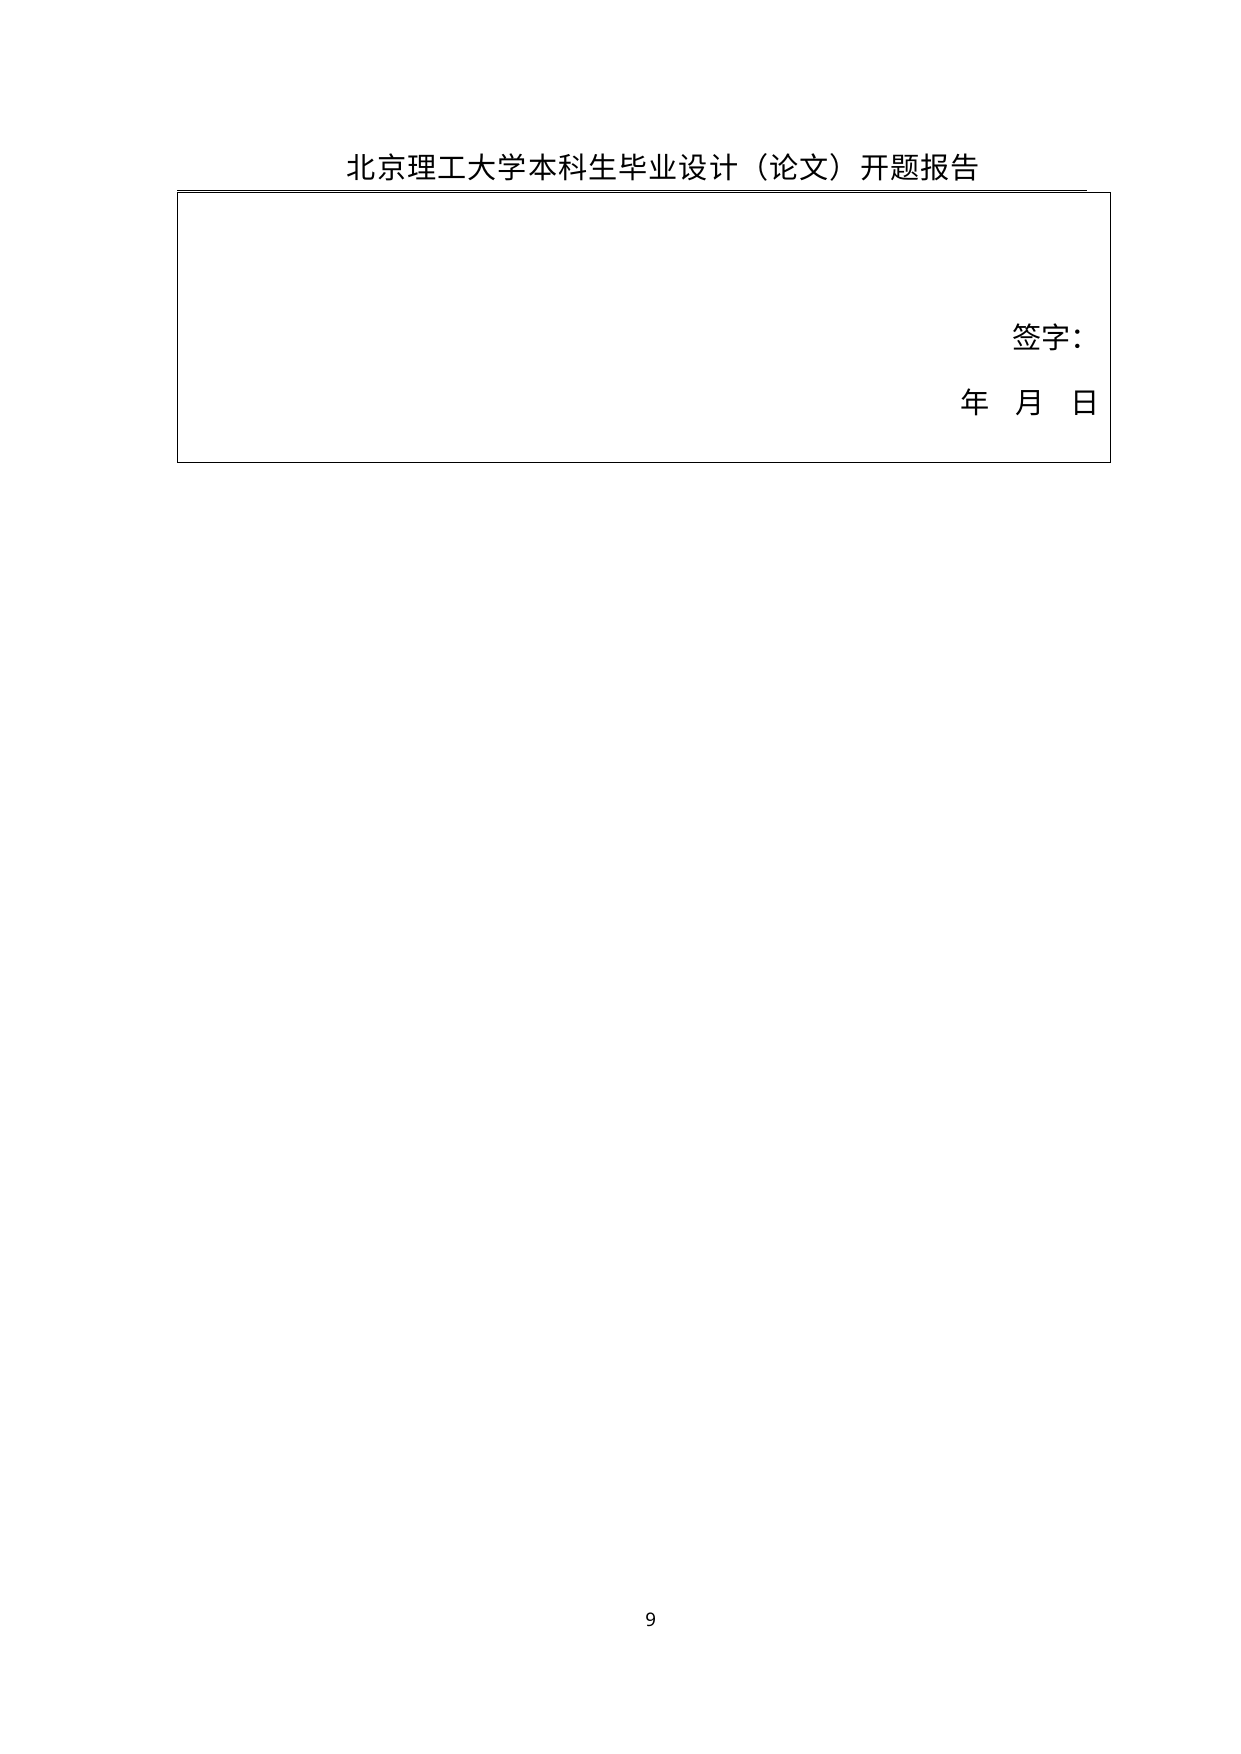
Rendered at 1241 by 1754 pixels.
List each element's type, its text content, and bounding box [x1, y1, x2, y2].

table_cell 八、开题审核负责人意见 签字： 年 月 日 [178, 193, 1110, 462]
